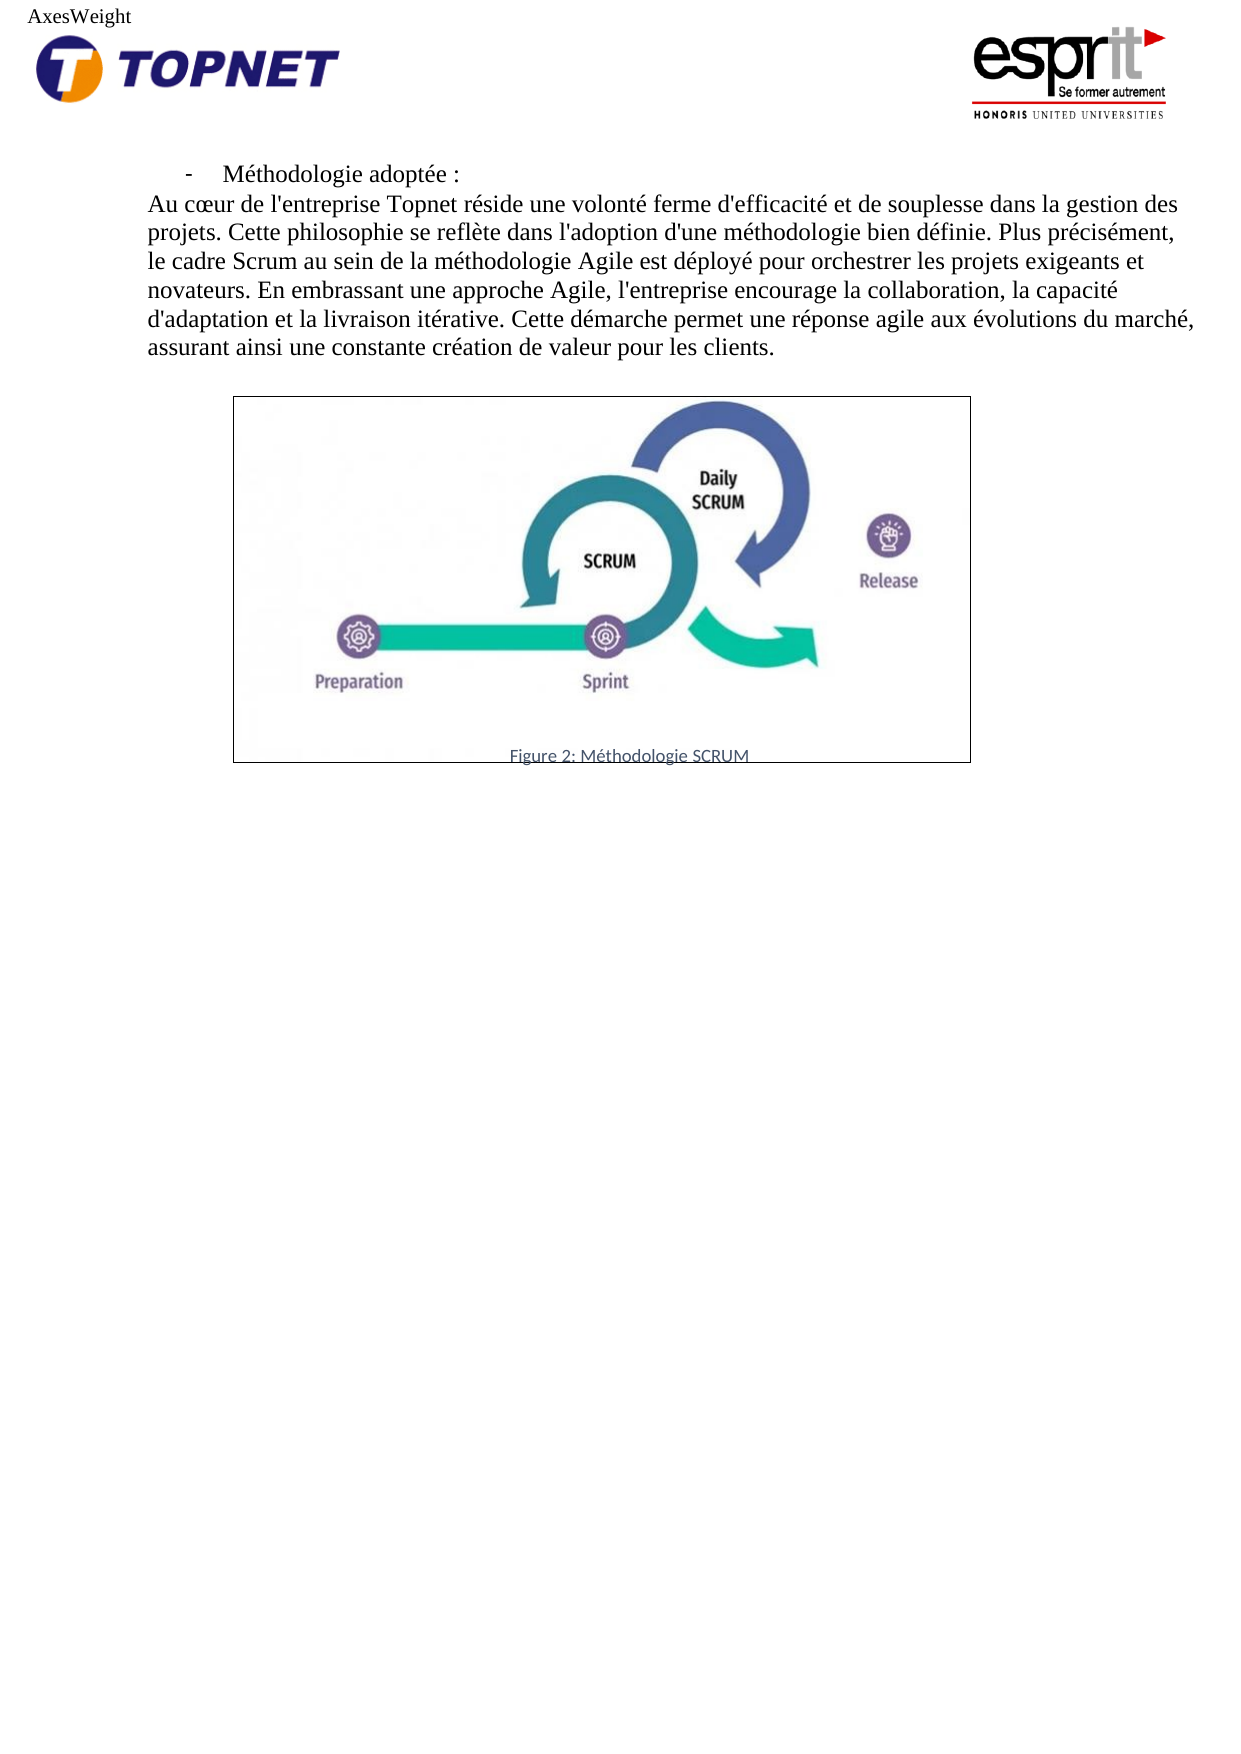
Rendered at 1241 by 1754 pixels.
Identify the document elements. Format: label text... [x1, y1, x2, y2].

picture [657, 754, 663, 761]
picture [234, 397, 970, 762]
picture [27, 15, 348, 118]
text - Méthodologie adoptée : [185, 158, 1196, 189]
text Au cœur de l'entreprise Topnet réside une volonté ferme d'efficacité et de souplesse dans la gestion des projets. Cette philosophie se reflète dans l'adoption d'une méthodologie bien définie. Plus précisément, le cadre Scrum au sein de la méthodologie Agile est déployé pour orchestrer les projets exigeants et novateurs. En embrassant une approche Agile, l'entreprise encourage la collaboration, la capacité d'adaptation et la livraison itérative. Cette démarche permet une réponse agile aux évolutions du marché, assurant ainsi une constante création de valeur pour les clients. [147, 189, 1196, 361]
picture [736, 753, 746, 762]
picture [623, 754, 629, 761]
picture [583, 753, 593, 762]
picture [643, 754, 649, 761]
picture [971, 26, 1166, 119]
